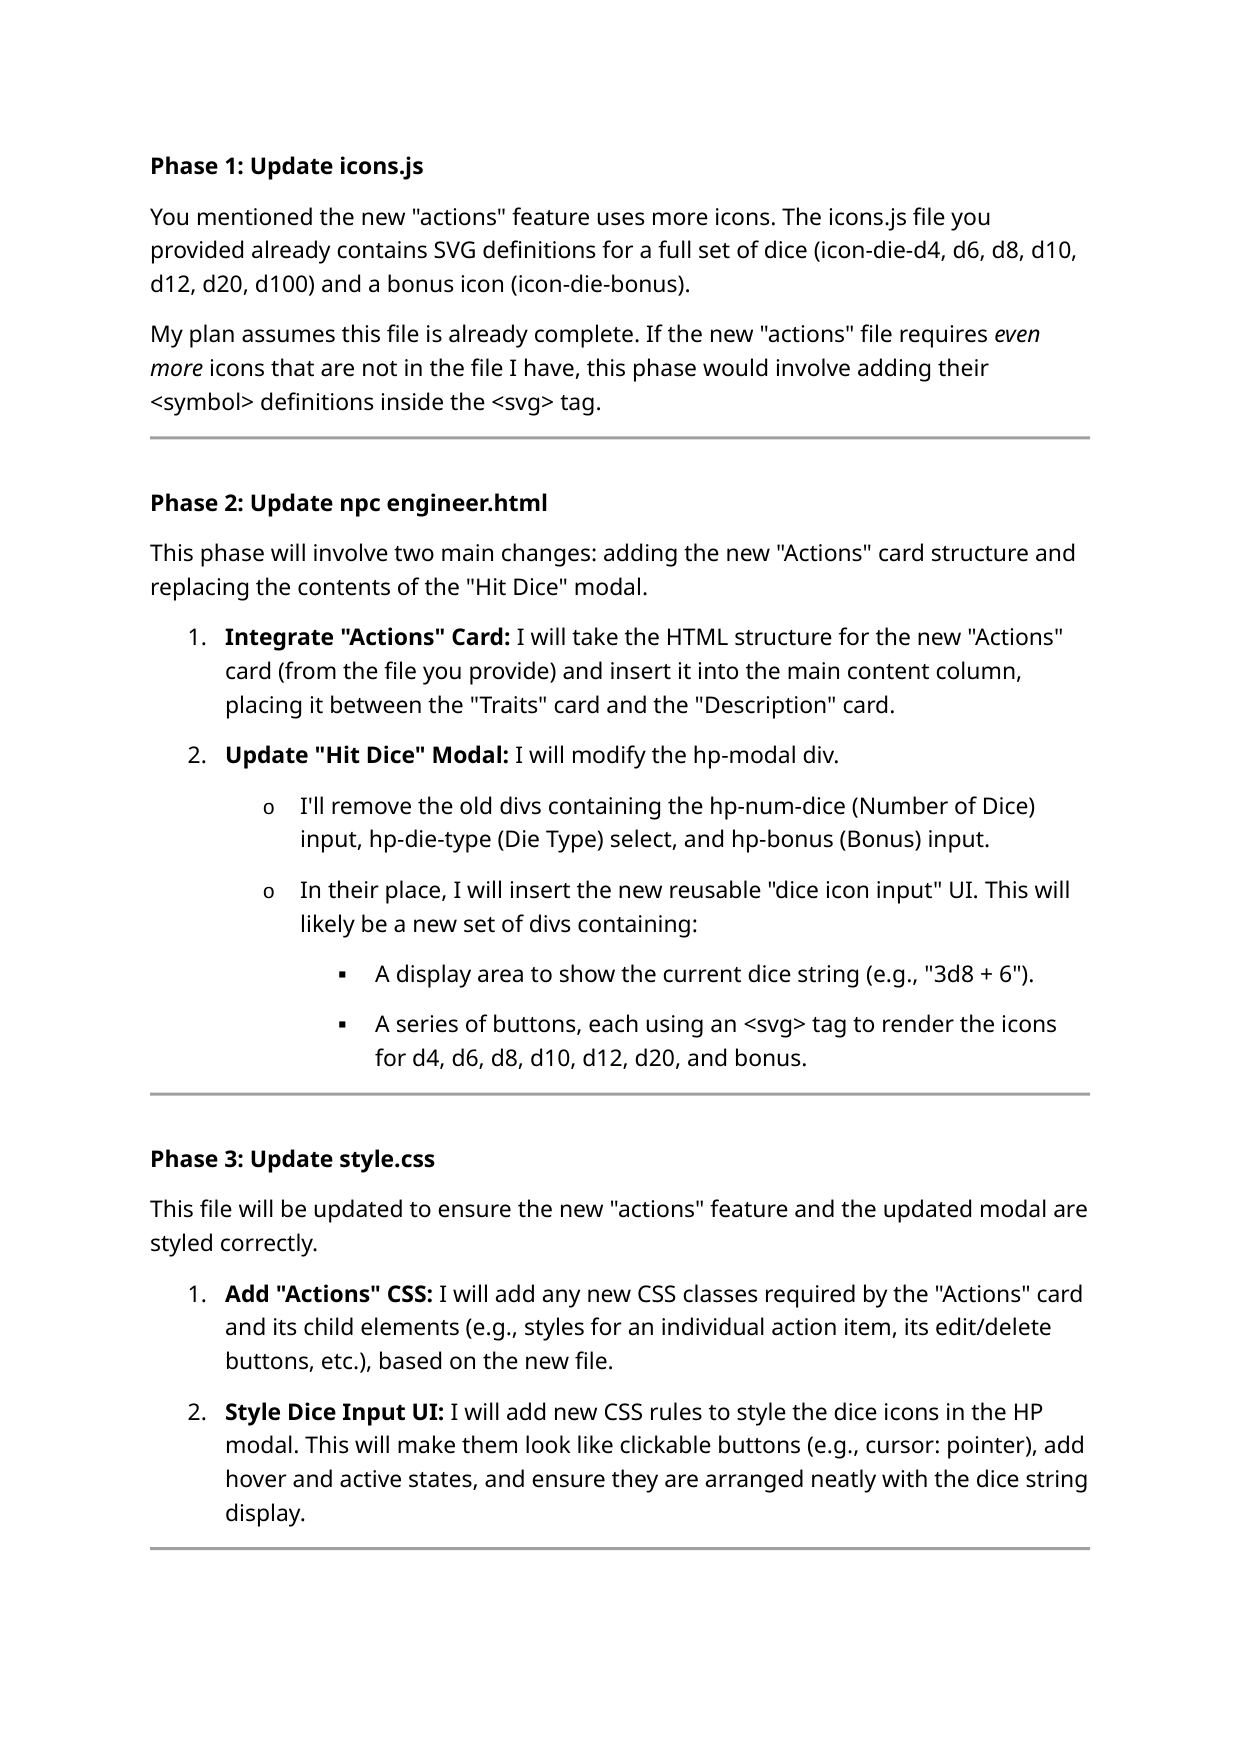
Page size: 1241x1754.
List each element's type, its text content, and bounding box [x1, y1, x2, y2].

list In their place, I will insert the new reusable "dice icon input" UI. This will likely be a new set of divs containing: [262, 874, 1090, 939]
text This phase will involve two main changes: adding the new "Actions" card structure and replacing the contents of the "Hit Dice" modal. [150, 537, 1090, 602]
list Style Dice Input UI: I will add new CSS rules to style the dice icons in the HP modal. This will make them look like clickable buttons (e.g., cursor: pointer), add hover and active states, and ensure they are arranged neatly with the dice string display. [187, 1395, 1090, 1528]
list Integrate "Actions" Card: I will take the HTML structure for the new "Actions" card (from the file you provide) and insert it into the main content column, placing it between the "Traits" card and the "Description" card. [187, 621, 1090, 720]
text My plan assumes this file is already complete. If the new "actions" file requires even more icons that are not in the file I have, this phase would involve adding their <symbol> definitions inside the <svg> tag. [150, 318, 1090, 417]
list A series of buttons, each using an <svg> tag to render the icons for d4, d6, d8, d10, d12, d20, and bonus. [337, 1008, 1090, 1073]
text Phase 1: Update icons.js [150, 150, 1090, 181]
text This file will be updated to ensure the new "actions" feature and the updated modal are styled correctly. [150, 1193, 1090, 1258]
list Add "Actions" CSS: I will add any new CSS classes required by the "Actions" card and its child elements (e.g., styles for an individual action item, its edit/delete buttons, etc.), based on the new file. [187, 1277, 1090, 1376]
text You mentioned the new "actions" feature uses more icons. The icons.js file you provided already contains SVG definitions for a full set of dice (icon-die-d4, d6, d8, d10, d12, d20, d100) and a bonus icon (icon-die-bonus). [150, 200, 1090, 299]
list A display area to show the current dice string (e.g., "3d8 + 6"). [337, 958, 1090, 989]
list I'll remove the old divs containing the hp-num-dice (Number of Dice) input, hp-die-type (Die Type) select, and hp-bonus (Bonus) input. [262, 789, 1090, 854]
list Update "Hit Dice" Modal: I will modify the hp-modal div. [187, 739, 1090, 770]
text Phase 2: Update npc engineer.html [150, 487, 1090, 518]
text Phase 3: Update style.css [150, 1143, 1090, 1174]
